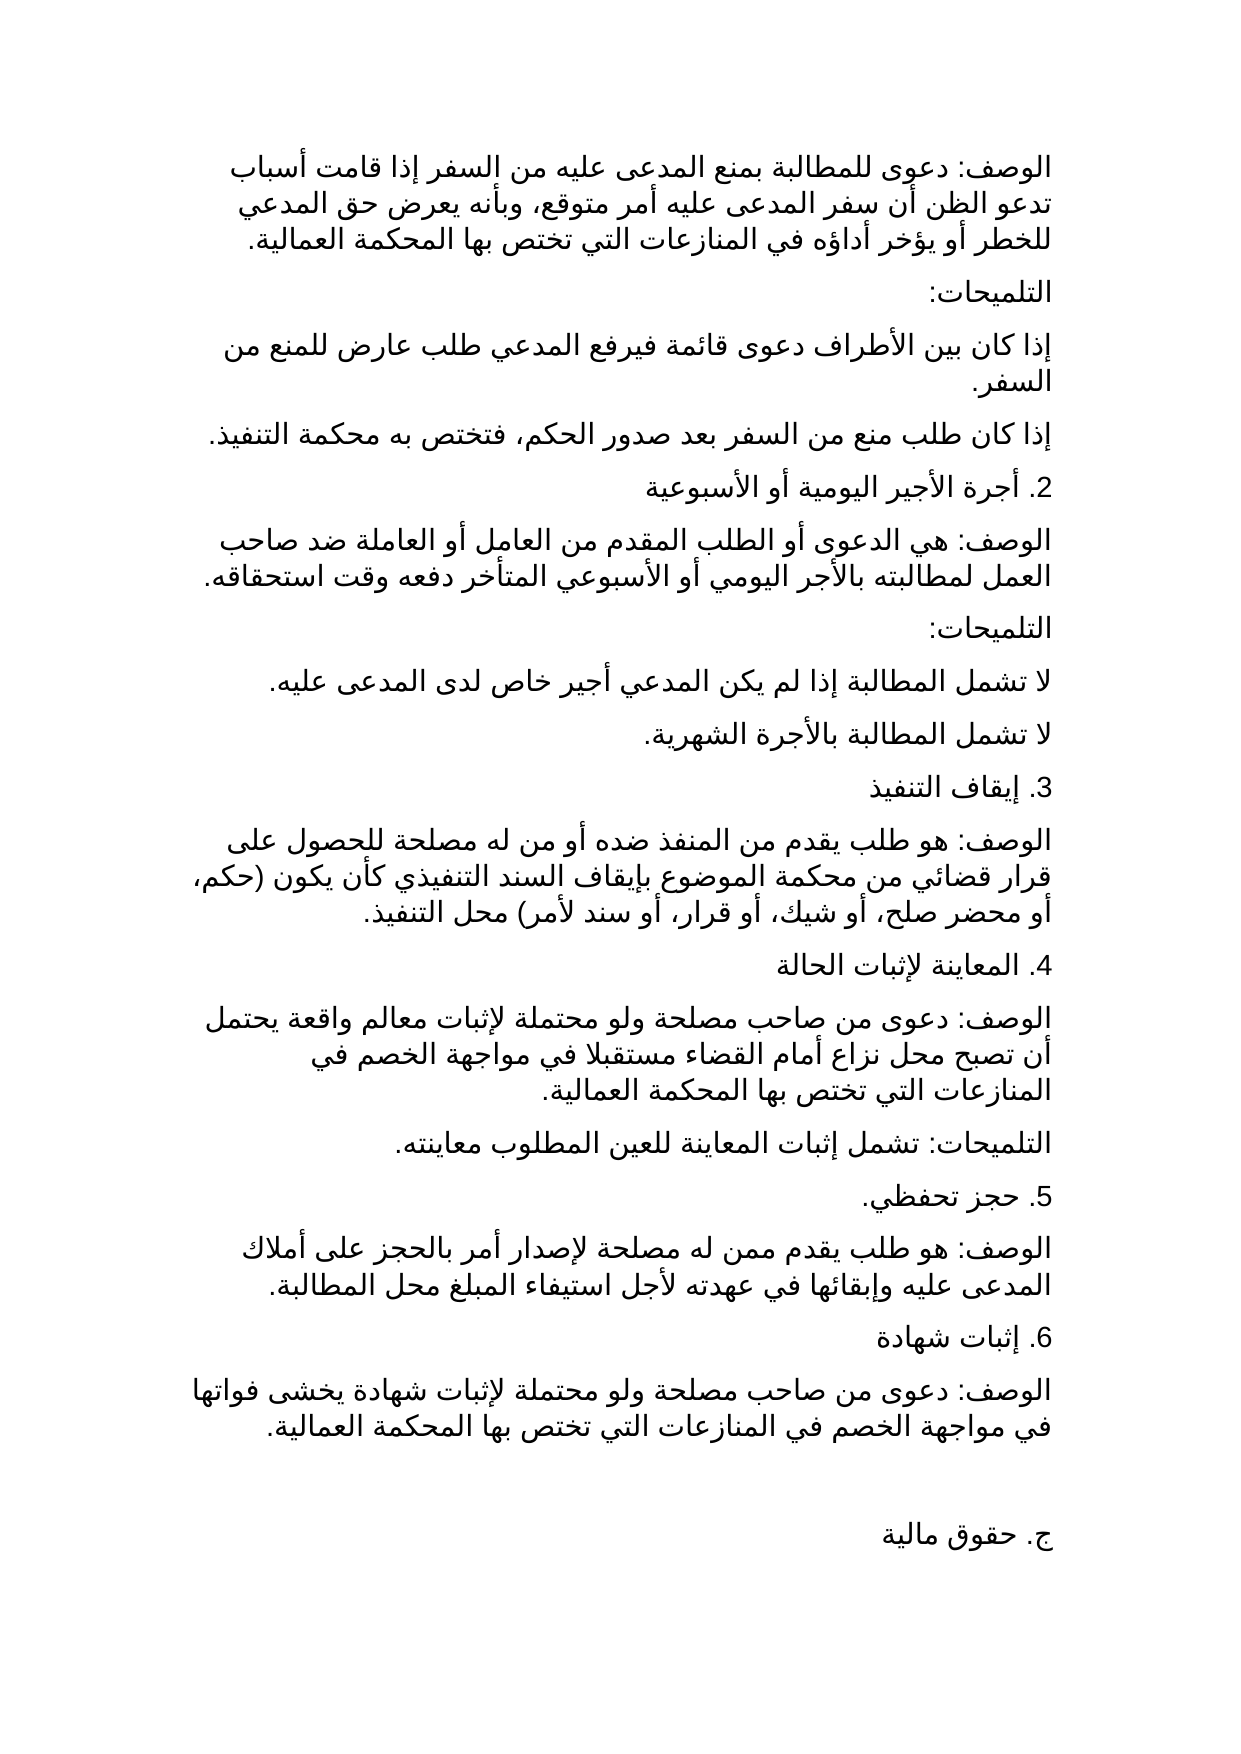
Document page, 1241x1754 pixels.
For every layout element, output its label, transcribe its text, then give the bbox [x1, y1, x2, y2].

text الوصف: دعوى من صاحب مصلحة ولو محتملة لإثبات معالم واقعة يحتمل أن تصبح محل نزاع أمام القضاء مستقبلا في مواجهة الخصم في المنازعات التي تختص بها المحكمة العمالية. [187, 1001, 1053, 1106]
text 2. أجرة الأجير اليومية أو الأسبوعية [187, 470, 1053, 503]
text لا تشمل المطالبة بالأجرة الشهرية. [187, 717, 1053, 751]
text التلميحات: [187, 275, 1053, 309]
text التلميحات: تشمل إثبات المعاينة للعين المطلوب معاينته. [187, 1126, 1053, 1159]
text الوصف: دعوى للمطالبة بمنع المدعى عليه من السفر إذا قامت أسباب تدعو الظن أن سفر المدعى عليه أمر متوقع، وبأنه يعرض حق المدعي للخطر أو يؤخر أداؤه في المنازعات التي تختص بها المحكمة العمالية. [187, 150, 1053, 256]
text 5. حجز تحفظي. [187, 1178, 1053, 1212]
text إذا كان بين الأطراف دعوى قائمة فيرفع المدعي طلب عارض للمنع من السفر. [187, 328, 1053, 398]
text ج. حقوق مالية [187, 1517, 1053, 1551]
text التلميحات: [187, 611, 1053, 645]
text لا تشمل المطالبة إذا لم يكن المدعي أجير خاص لدى المدعى عليه. [187, 664, 1053, 698]
text الوصف: دعوى من صاحب مصلحة ولو محتملة لإثبات شهادة يخشى فواتها في مواجهة الخصم في المنازعات التي تختص بها المحكمة العمالية. [187, 1373, 1053, 1443]
text الوصف: هو طلب يقدم ممن له مصلحة لإصدار أمر بالحجز على أملاك المدعى عليه وإبقائها في عهدته لأجل استيفاء المبلغ محل المطالبة. [187, 1231, 1053, 1301]
text الوصف: هو طلب يقدم من المنفذ ضده أو من له مصلحة للحصول على قرار قضائي من محكمة الموضوع بإيقاف السند التنفيذي كأن يكون (حكم، أو محضر صلح، أو شيك، أو قرار، أو سند لأمر) محل التنفيذ. [187, 823, 1053, 928]
text 3. إيقاف التنفيذ [187, 770, 1053, 803]
text الوصف: هي الدعوى أو الطلب المقدم من العامل أو العاملة ضد صاحب العمل لمطالبته بالأجر اليومي أو الأسبوعي المتأخر دفعه وقت استحقاقه. [187, 522, 1053, 592]
text إذا كان طلب منع من السفر بعد صدور الحكم، فتختص به محكمة التنفيذ. [187, 417, 1053, 450]
text 6. إثبات شهادة [187, 1320, 1053, 1354]
text 4. المعاينة لإثبات الحالة [187, 948, 1053, 981]
